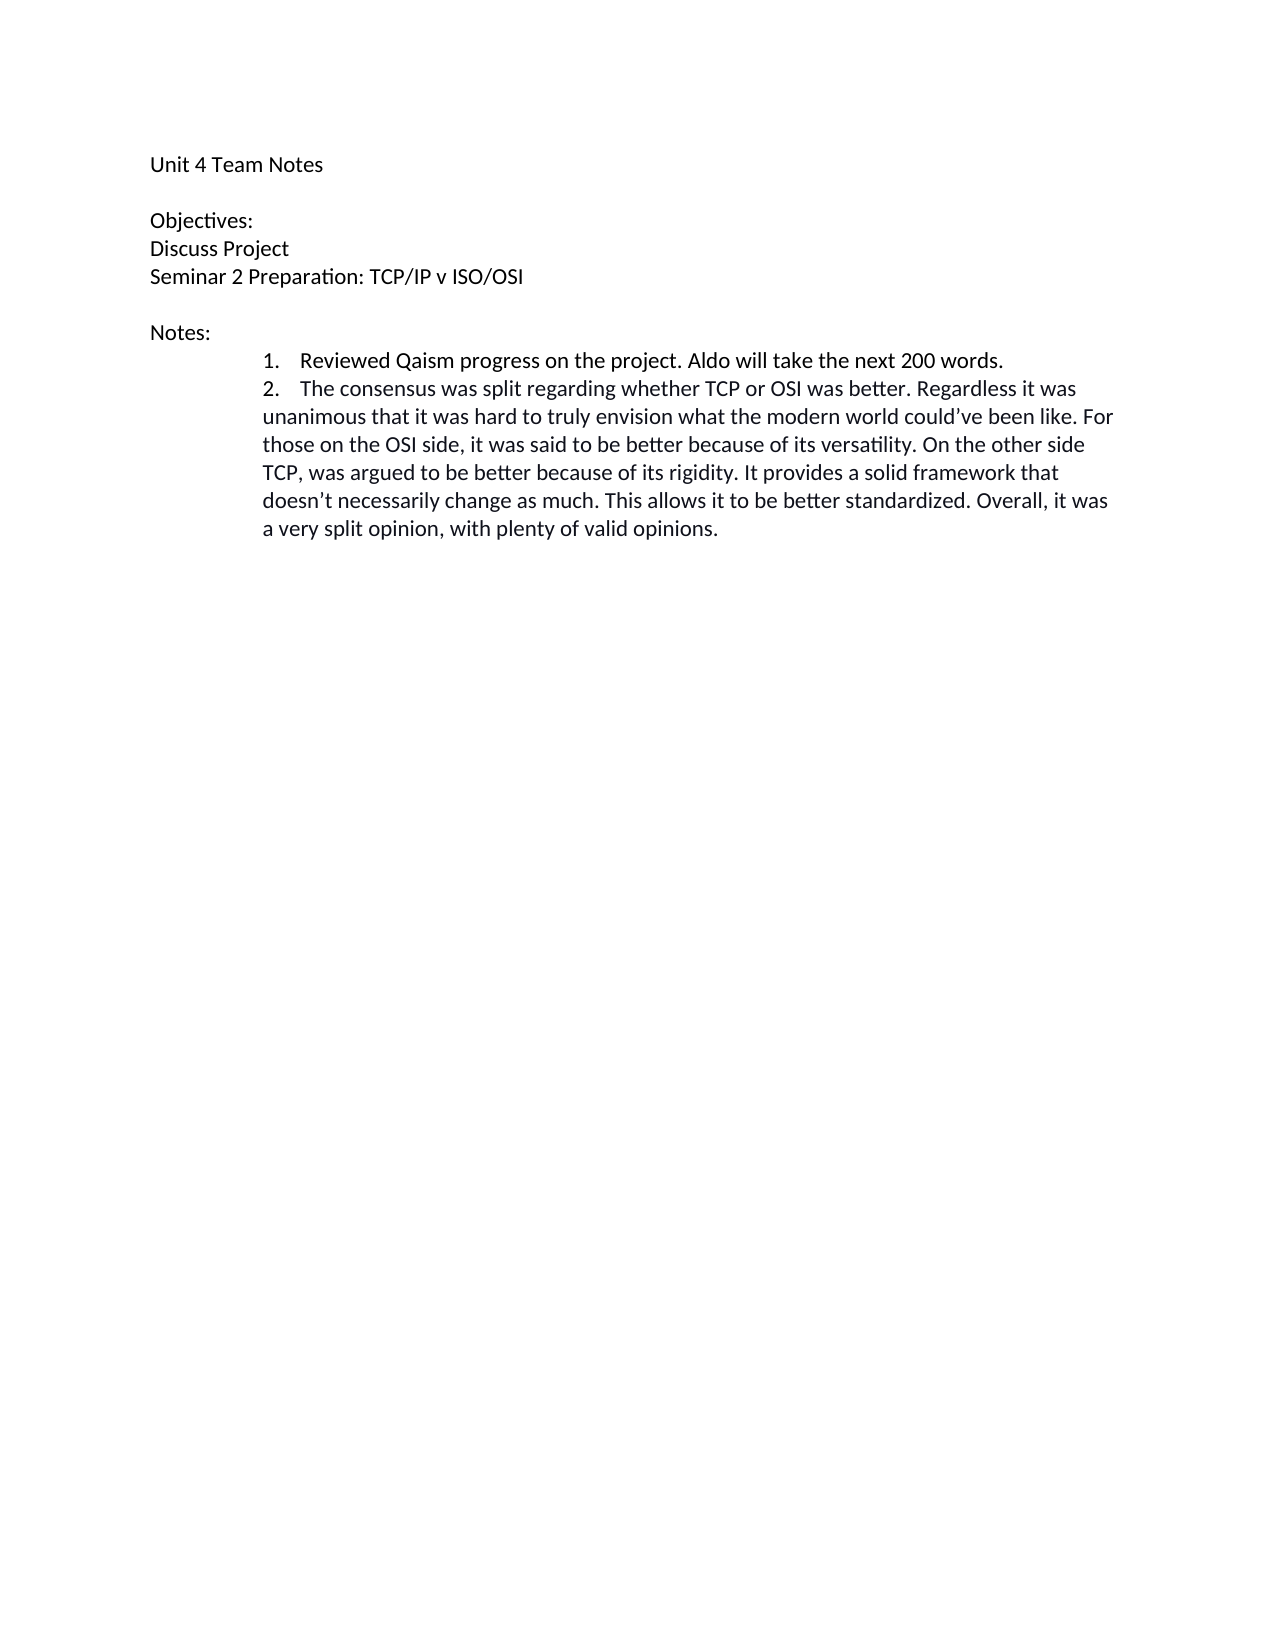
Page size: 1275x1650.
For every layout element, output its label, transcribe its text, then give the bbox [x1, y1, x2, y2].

text Notes: [150, 318, 1125, 346]
list The consensus was split regarding whether TCP or OSI was better. Regardless it was unanimous that it was hard to truly envision what the modern world could’ve been like. For those on the OSI side, it was said to be better because of its versatility. On the other side TCP, was argued to be better because of its rigidity. It provides a solid framework that doesn’t necessarily change as much. This allows it to be better standardized. Overall, it was a very split opinion, with plenty of valid opinions. [262, 374, 1125, 542]
text Discuss Project [150, 234, 1125, 262]
list Reviewed Qaism progress on the project. Aldo will take the next 200 words. [262, 346, 1125, 374]
text Unit 4 Team Notes [150, 150, 1125, 178]
text Objectives: [150, 206, 1125, 234]
text Seminar 2 Preparation: TCP/IP v ISO/OSI [150, 262, 1125, 290]
